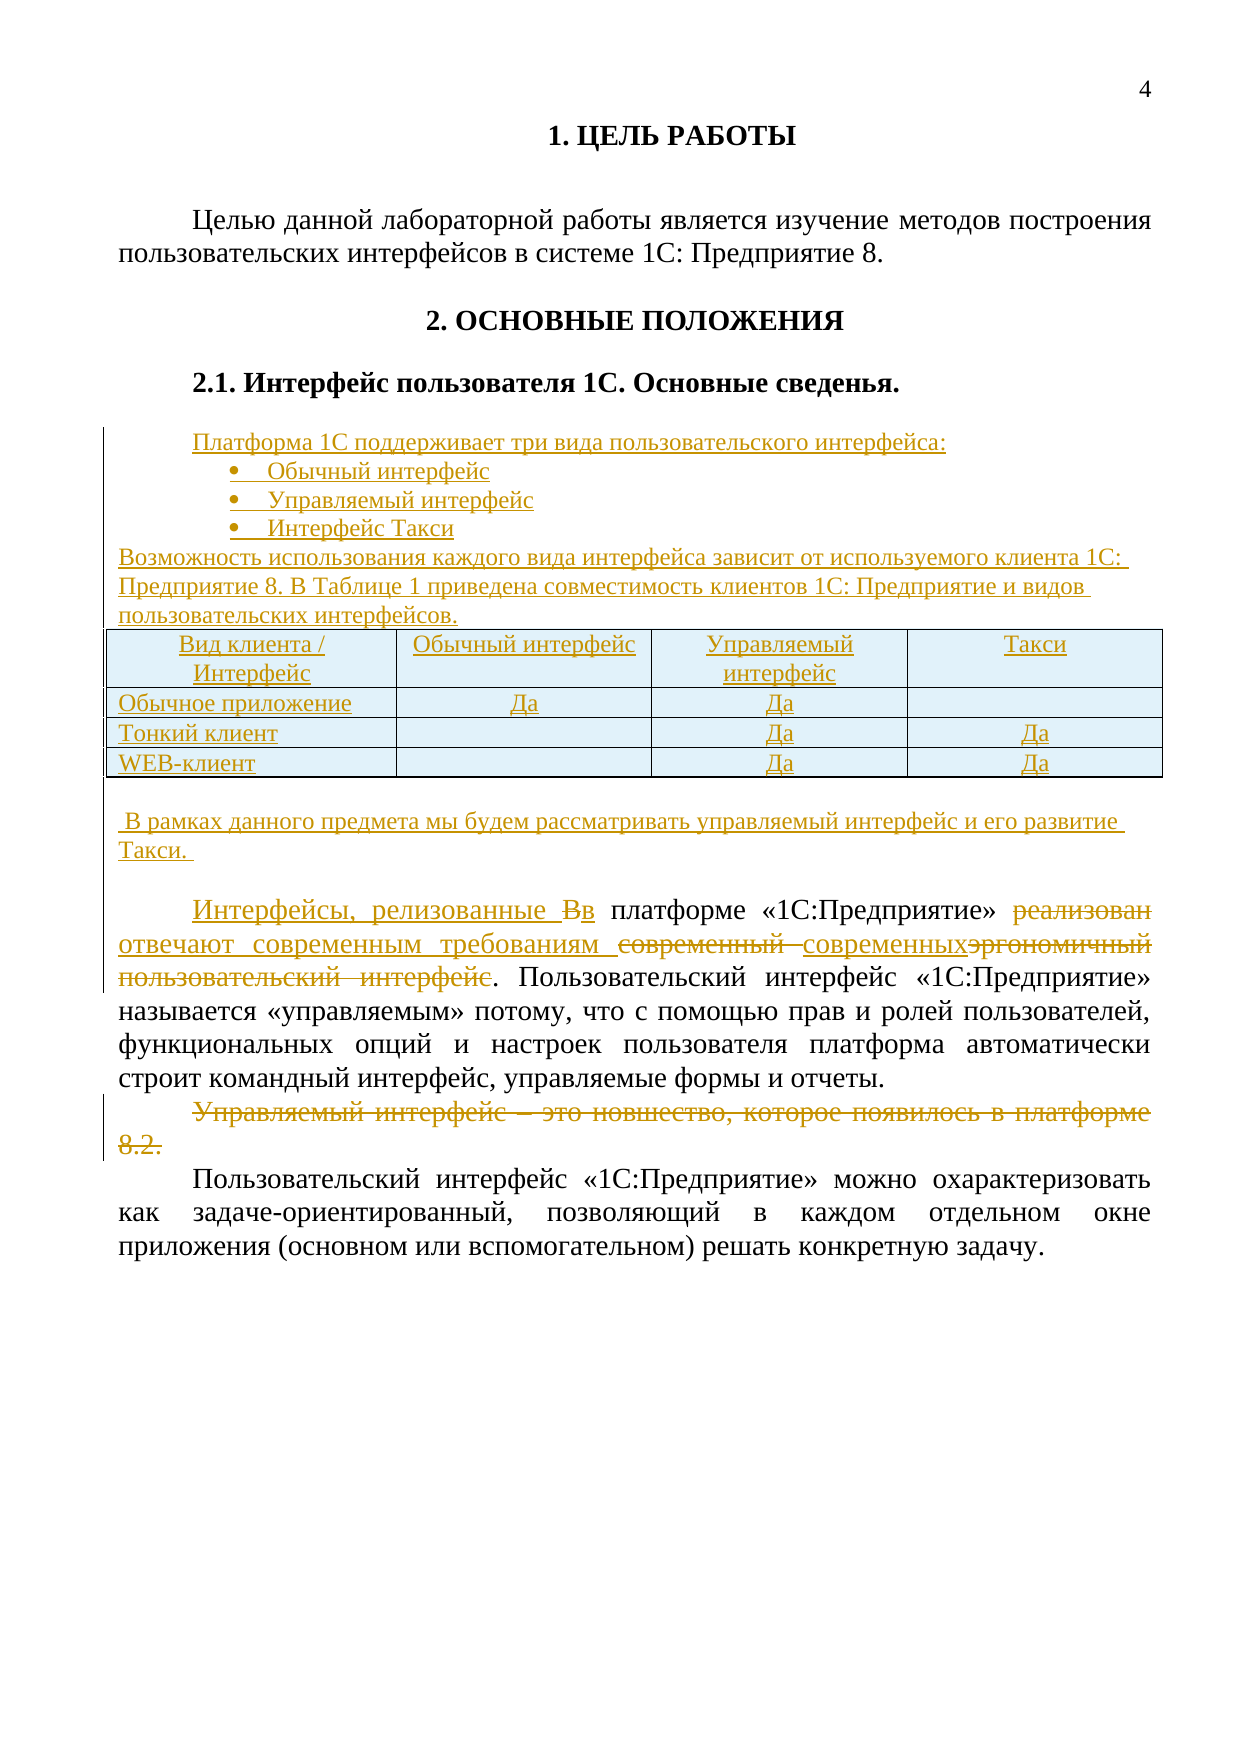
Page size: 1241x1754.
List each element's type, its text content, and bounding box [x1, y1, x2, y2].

subtitle 2. ОСНОВНЫЕ ПОЛОЖЕНИЯ [118, 303, 1152, 336]
subtitle 2.1. Интерфейс пользователя 1С. Основные сведенья. [118, 365, 1152, 398]
text Целью данной лабораторной работы является изучение методов построения пользовательских интерфейсов в системе 1С: Предприятие 8. [118, 202, 1152, 269]
text Пользовательский интерфейс «1С:Предприятие» можно охарактеризовать как задаче-ориентированный, позволяющий в каждом отдельном окне приложения (основном или вспомогательном) решать конкретную задачу. [118, 1161, 1152, 1261]
subtitle 1. ЦЕЛЬ РАБОТЫ [118, 118, 1152, 152]
text платформе «1С:Предприятие» . Пользовательский интерфейс «1С:Предприятие» называется «управляемым» потому, что с помощью прав и ролей пользователей, функциональных опций и настроек пользователя платформа автоматически строит командный интерфейс, управляемые формы и отчеты. [118, 892, 1152, 1094]
